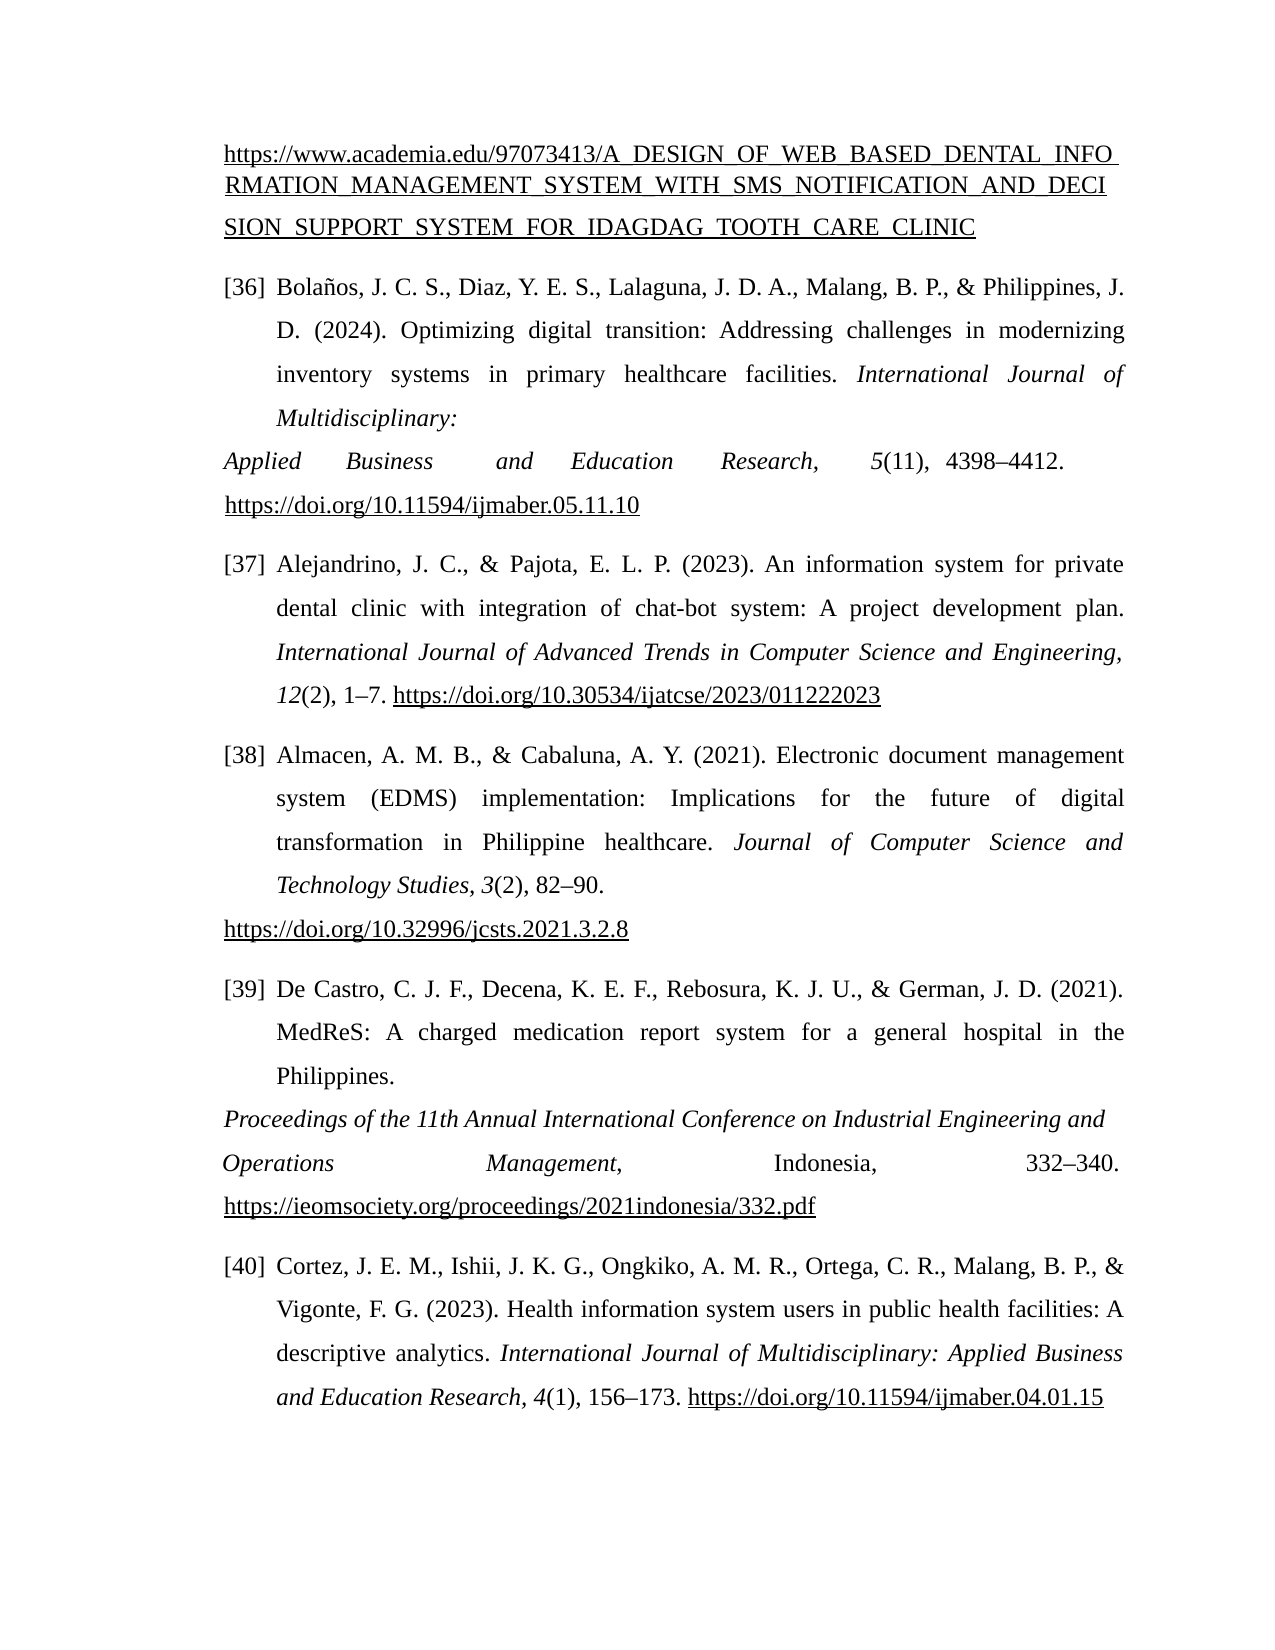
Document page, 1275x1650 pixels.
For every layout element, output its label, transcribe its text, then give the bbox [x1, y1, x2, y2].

list De Castro, C. J. F., Decena, K. E. F., Rebosura, K. J. U., & German, J. D. (2021). MedReS: A charged medication report system for a general hospital in the Philippines. [223, 974, 1126, 1090]
text Proceedings of the 11th Annual International Conference on Industrial Engineering and [223, 1104, 1126, 1133]
text Applied Business and Education Research, 5(11), 4398–4412. https://doi.org/10.11594/ijmaber.05.11.10 [223, 446, 1126, 518]
list Bolaños, J. C. S., Diaz, Y. E. S., Lalaguna, J. D. A., Malang, B. P., & Philippines, J. D. (2024). Optimizing digital transition: Addressing challenges in modernizing inventory systems in primary healthcare facilities. International Journal of Multidisciplinary: [223, 272, 1126, 432]
list Cortez, J. E. M., Ishii, J. K. G., Ongkiko, A. M. R., Ortega, C. R., Malang, B. P., & Vigonte, F. G. (2023). Health information system users in public health facilities: A descriptive analytics. International Journal of Multidisciplinary: Applied Business and Education Research, 4(1), 156–173. https://doi.org/10.11594/ijmaber.04.01.15 [223, 1251, 1126, 1411]
text https://ieomsociety.org/proceedings/2021indonesia/332.pdf [223, 1191, 1126, 1220]
text https://www.academia.edu/97073413/A_DESIGN_OF_WEB_BASED_DENTAL_INFO RMATION_MANAGEMENT_SYSTEM_WITH_SMS_NOTIFICATION_AND_DECI [223, 139, 1126, 198]
list Almacen, A. M. B., & Cabaluna, A. Y. (2021). Electronic document management system (EDMS) implementation: Implications for the future of digital transformation in Philippine healthcare. Journal of Computer Science and Technology Studies, 3(2), 82–90. [223, 740, 1126, 899]
text SION_SUPPORT_SYSTEM_FOR_IDAGDAG_TOOTH_CARE_CLINIC [223, 212, 1126, 241]
list Alejandrino, J. C., & Pajota, E. L. P. (2023). An information system for private dental clinic with integration of chat-bot system: A project development plan. International Journal of Advanced Trends in Computer Science and Engineering, 12(2), 1–7. https://doi.org/10.30534/ijatcse/2023/011222023 [223, 549, 1126, 709]
text https://doi.org/10.32996/jcsts.2021.3.2.8 [223, 914, 1126, 943]
text Operations Management, Indonesia, 332–340. [196, 1148, 1126, 1177]
